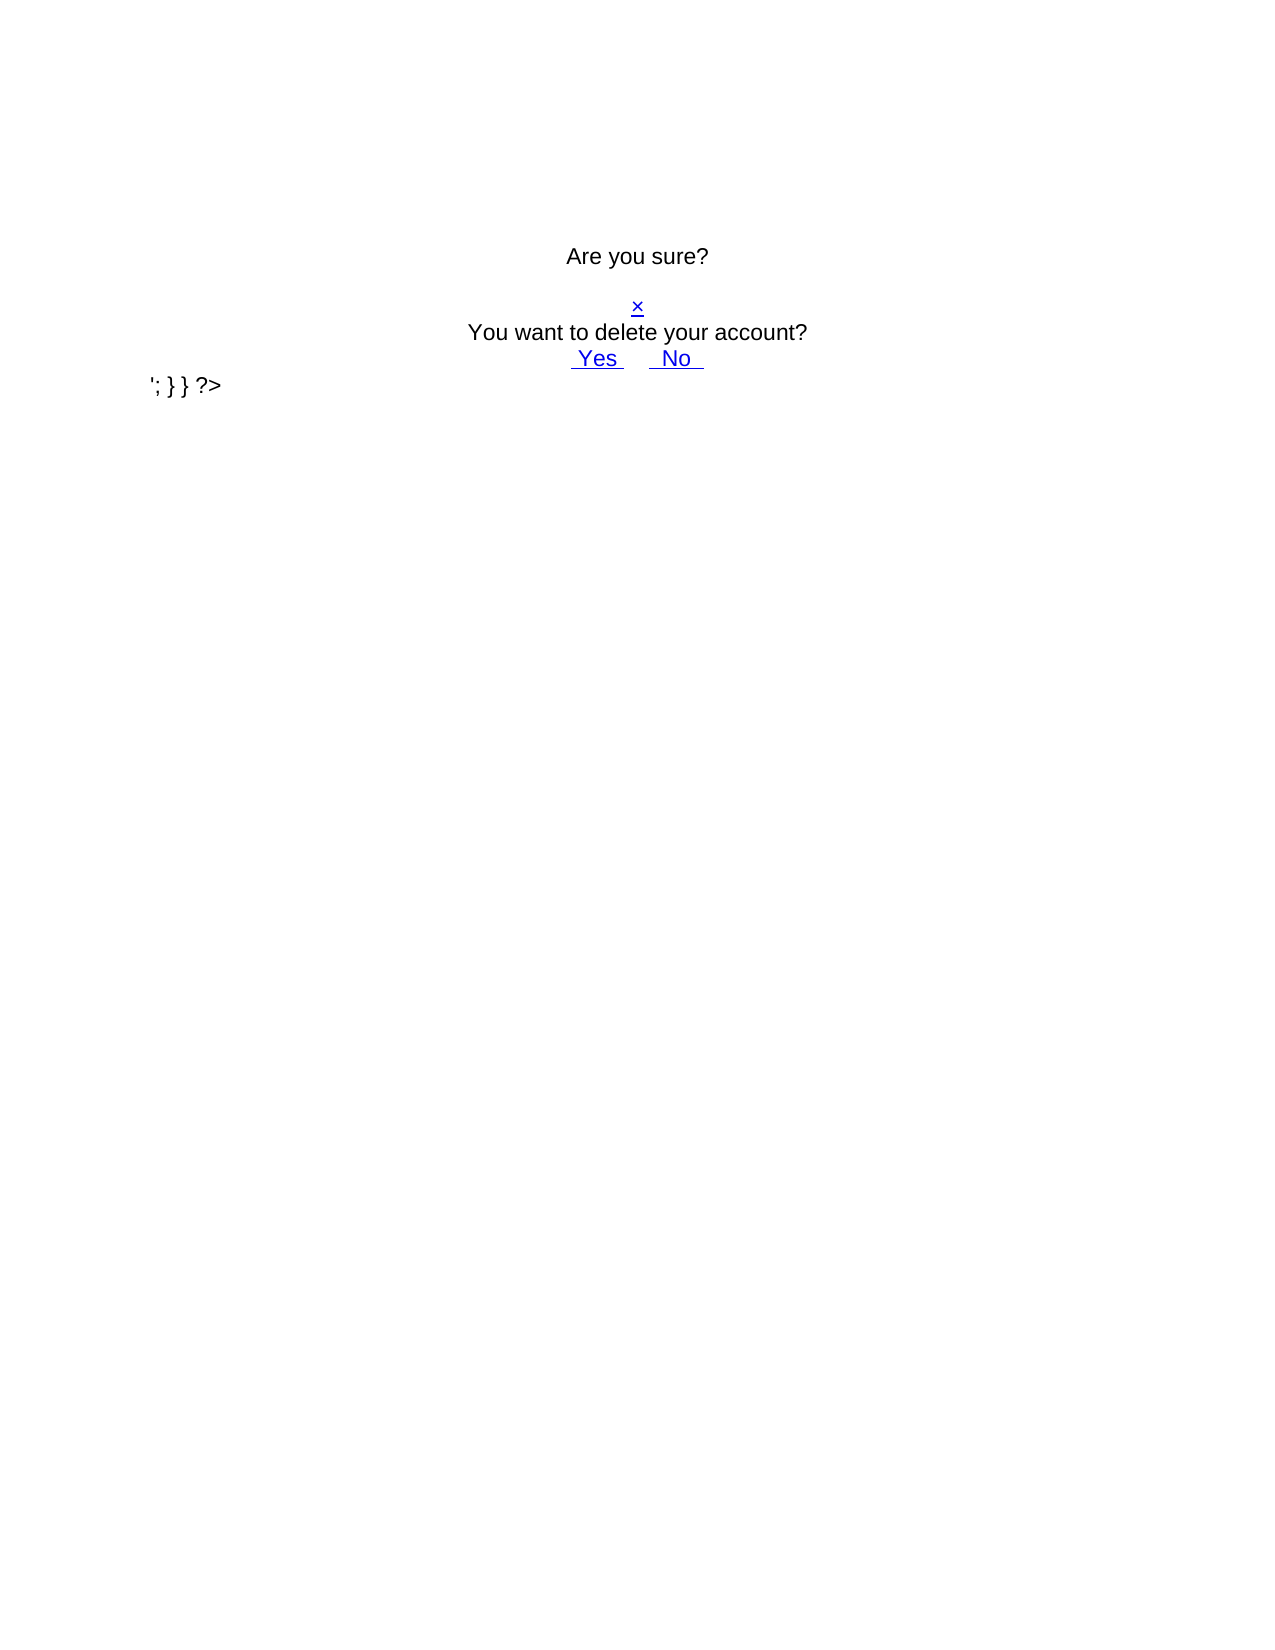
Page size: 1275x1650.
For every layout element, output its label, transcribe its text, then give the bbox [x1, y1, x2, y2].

text '; } } ?> [150, 372, 1125, 398]
text Yes No [150, 345, 1125, 372]
text You want to delete your account? [150, 319, 1125, 345]
text Are you sure? [150, 243, 1125, 269]
text × [150, 293, 1125, 319]
